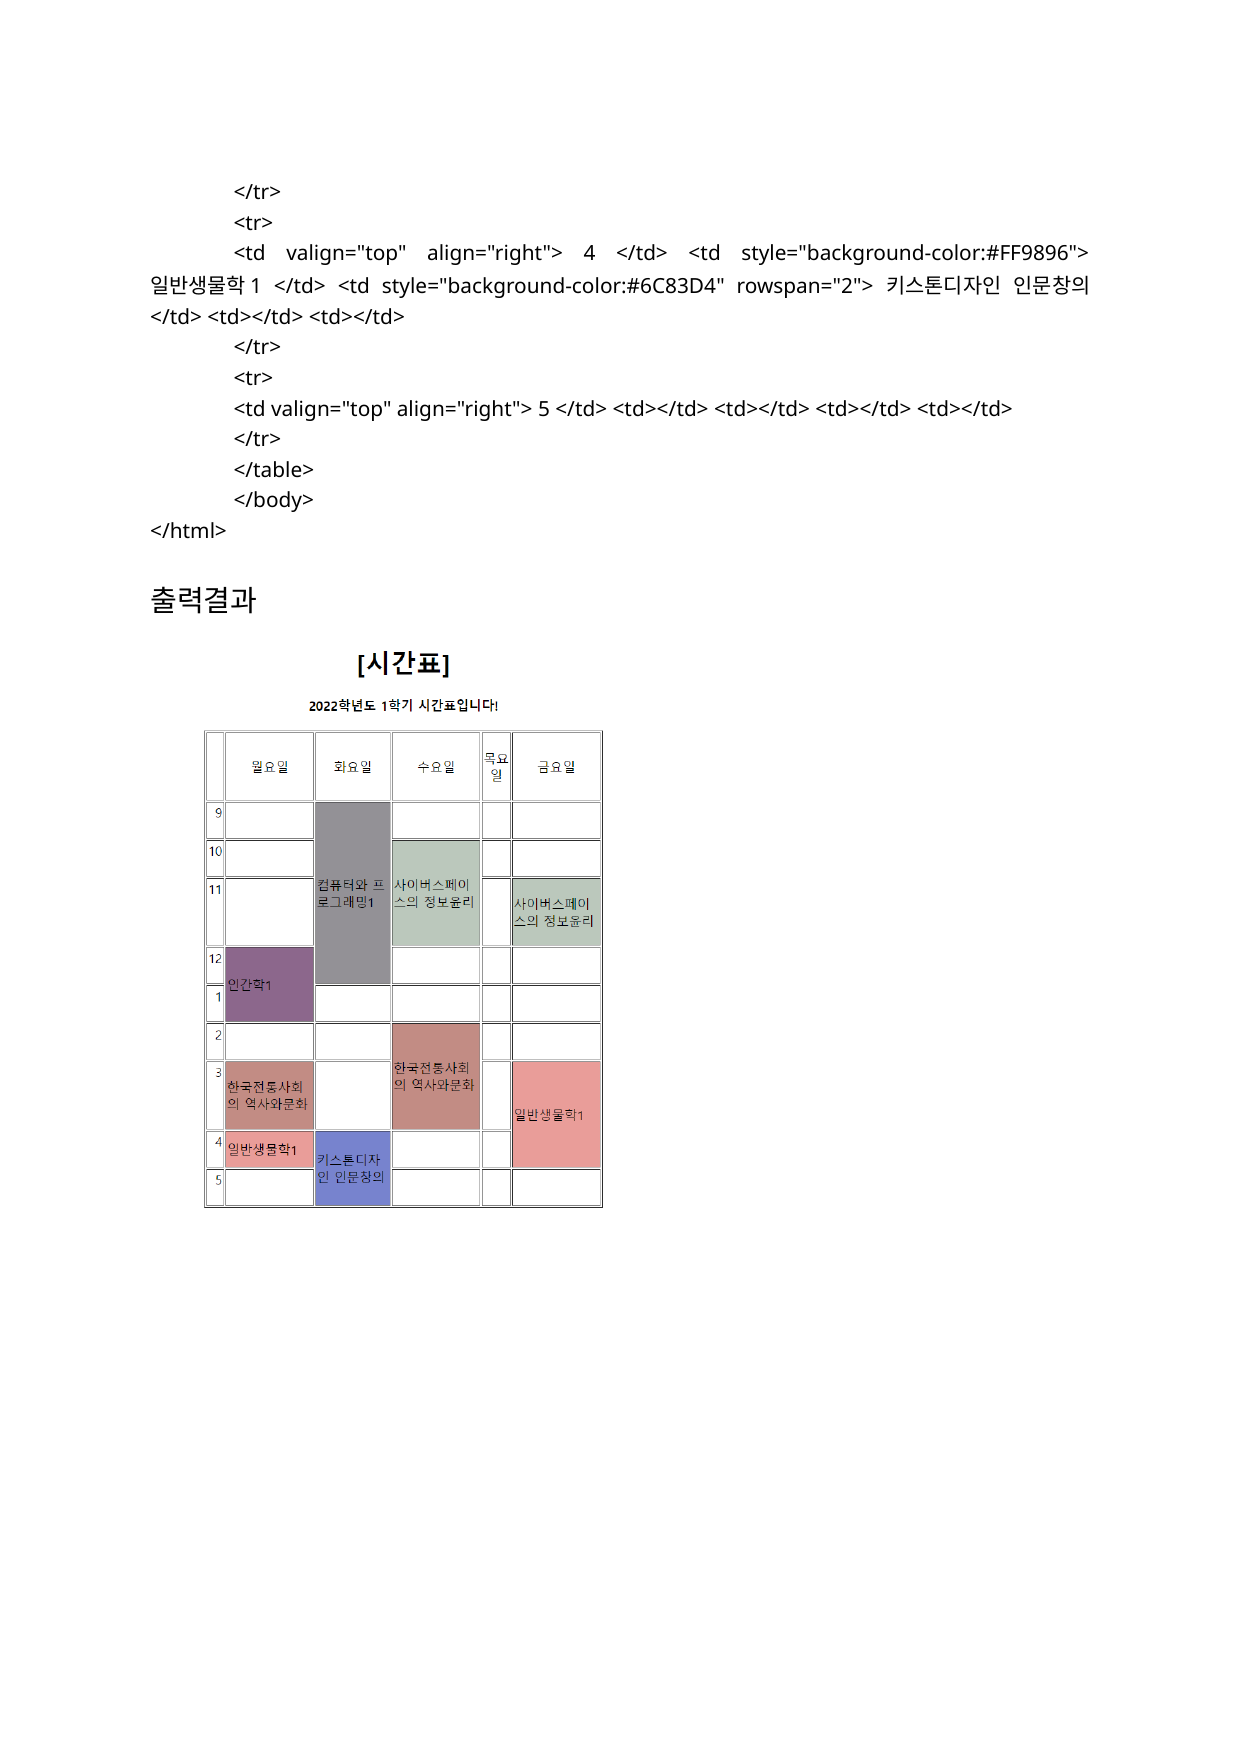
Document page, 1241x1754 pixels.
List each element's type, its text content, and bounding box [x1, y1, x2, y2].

text </html> [150, 516, 1090, 544]
text <tr> [150, 208, 1090, 236]
text 출력결과 [150, 577, 1090, 620]
text </table> [150, 455, 1090, 483]
text <td valign="top" align="right"> 5 </td> <td></td> <td></td> <td></td> <td></td> [150, 394, 1090, 422]
text <td valign="top" align="right"> 4 </td> <td style="background-color:#FF9896"> 일반생물학1 </td> <td style="background-color:#6C83D4" rowspan="2"> 키스톤디자인 인문창의 </td> <td></td> <td></td> [150, 238, 1090, 330]
text </body> [150, 486, 1090, 514]
text <tr> [150, 363, 1090, 391]
picture [194, 641, 620, 1233]
text </tr> [150, 177, 1090, 206]
text </tr> [150, 332, 1090, 361]
text </tr> [150, 424, 1090, 453]
